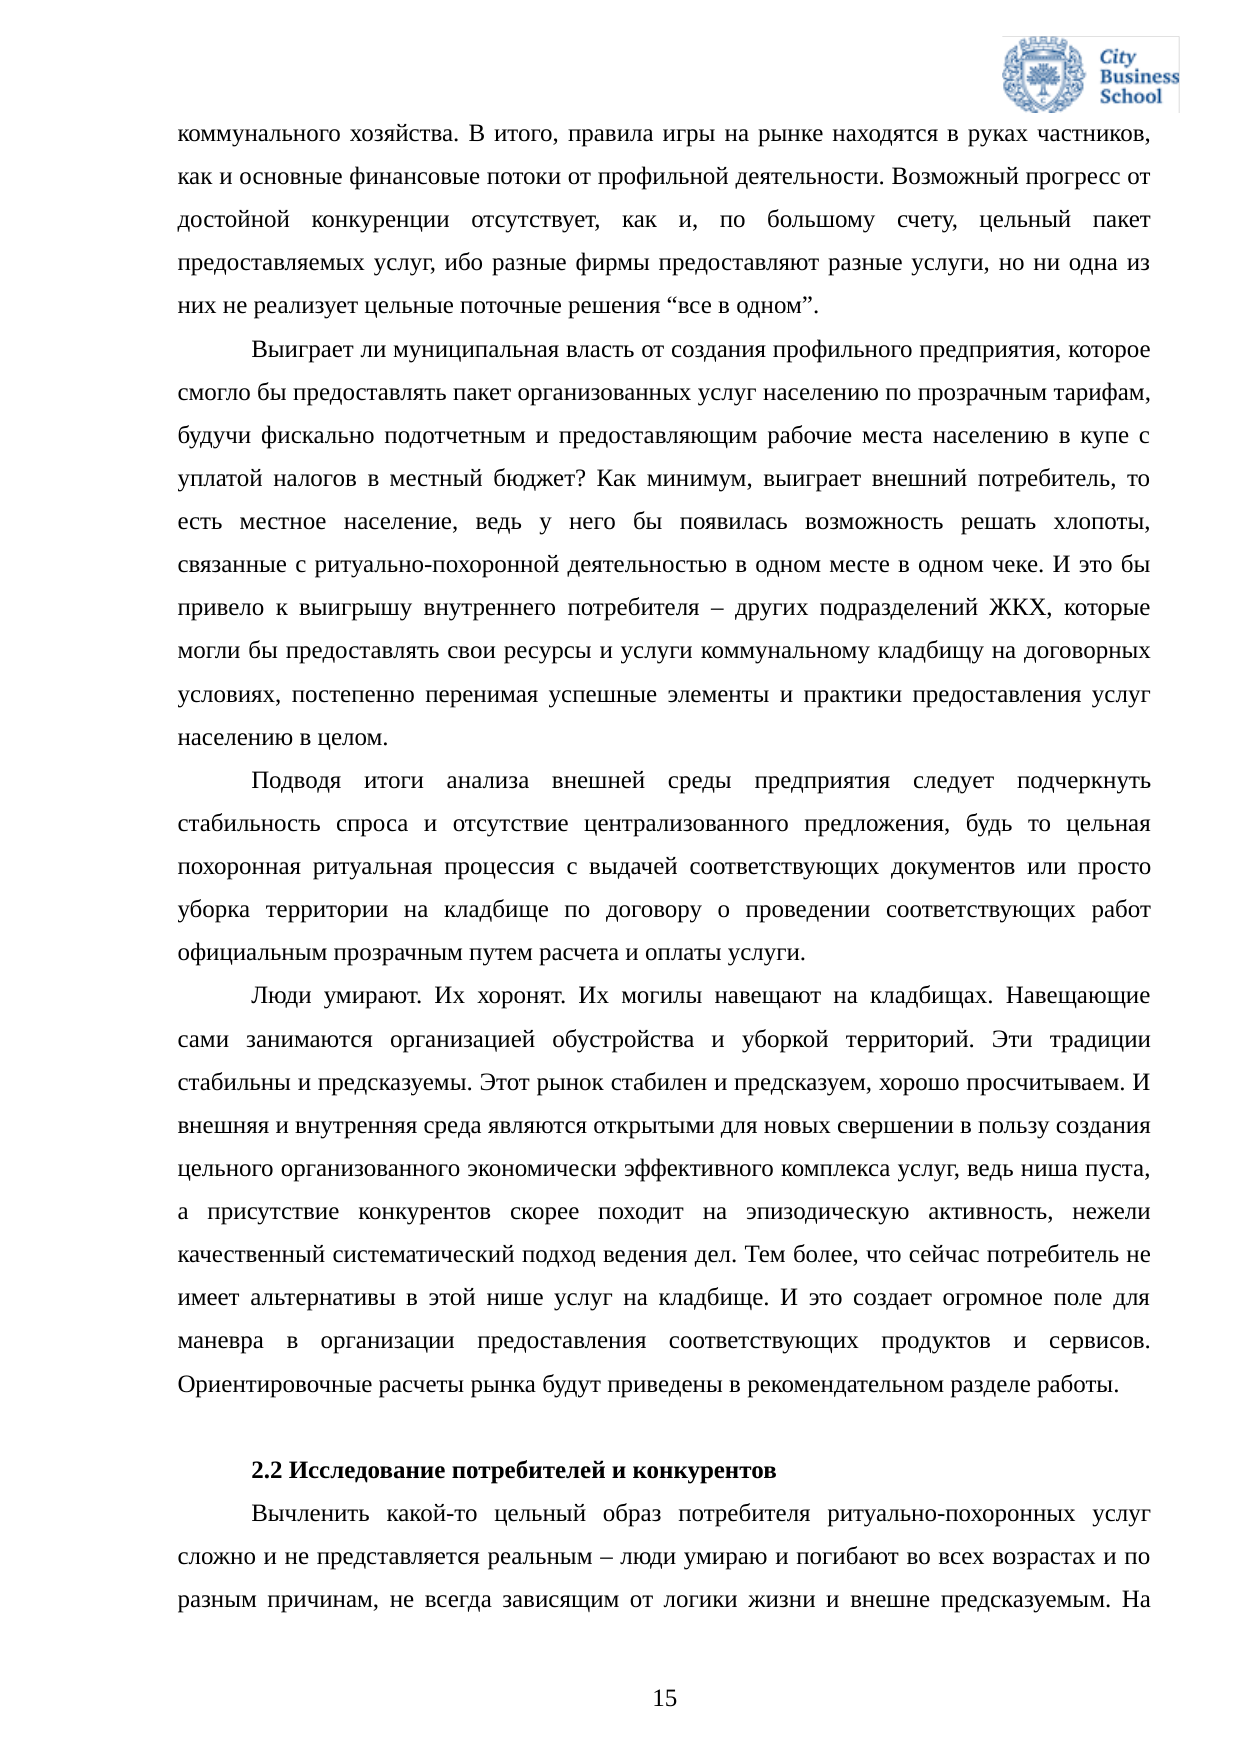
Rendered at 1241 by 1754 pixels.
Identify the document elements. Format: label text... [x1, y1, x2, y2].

text 2.2 Исследование потребителей и конкурентов [177, 1455, 1152, 1484]
text Выиграет ли муниципальная власть от создания профильного предприятия, которое смогло бы предоставлять пакет организованных услуг населению по прозрачным тарифам, будучи фискально подотчетным и предоставляющим рабочие места населению в купе с уплатой налогов в местный бюджет? Как минимум, выиграет внешний потребитель, то есть местное население, ведь у него бы появилась возможность решать хлопоты, связанные с ритуально-похоронной деятельностью в одном месте в одном чеке. И это бы привело к выигрышу внутреннего потребителя – других подразделений ЖКХ, которые могли бы предоставлять свои ресурсы и услуги коммунальному кладбищу на договорных условиях, постепенно перенимая успешные элементы и практики предоставления услуг населению в целом. [177, 334, 1152, 751]
picture [1002, 35, 1181, 113]
text Подводя итоги анализа внешней среды предприятия следует подчеркнуть стабильность спроса и отсутствие централизованного предложения, будь то цельная похоронная ритуальная процессия с выдачей соответствующих документов или просто уборка территории на кладбище по договору о проведении соответствующих работ официальным прозрачным путем расчета и оплаты услуги. [177, 765, 1152, 966]
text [177, 1498, 1152, 1613]
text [177, 118, 1152, 319]
text Люди умирают. Их хоронят. Их могилы навещают на кладбищах. Навещающие сами занимаются организацией обустройства и уборкой территорий. Эти традиции стабильны и предсказуемы. Этот рынок стабилен и предсказуем, хорошо просчитываем. И внешняя и внутренняя среда являются открытыми для новых свершении в пользу создания цельного организованного экономически эффективного комплекса услуг, ведь ниша пуста, а присутствие конкурентов скорее походит на эпизодическую активность, нежели качественный систематический подход ведения дел. Тем более, что сейчас потребитель не имеет альтернативы в этой нише услуг на кладбище. И это создает огромное поле для маневра в организации предоставления соответствующих продуктов и сервисов. Ориентировочные расчеты рынка будут приведены в рекомендательном разделе работы. [177, 981, 1152, 1397]
